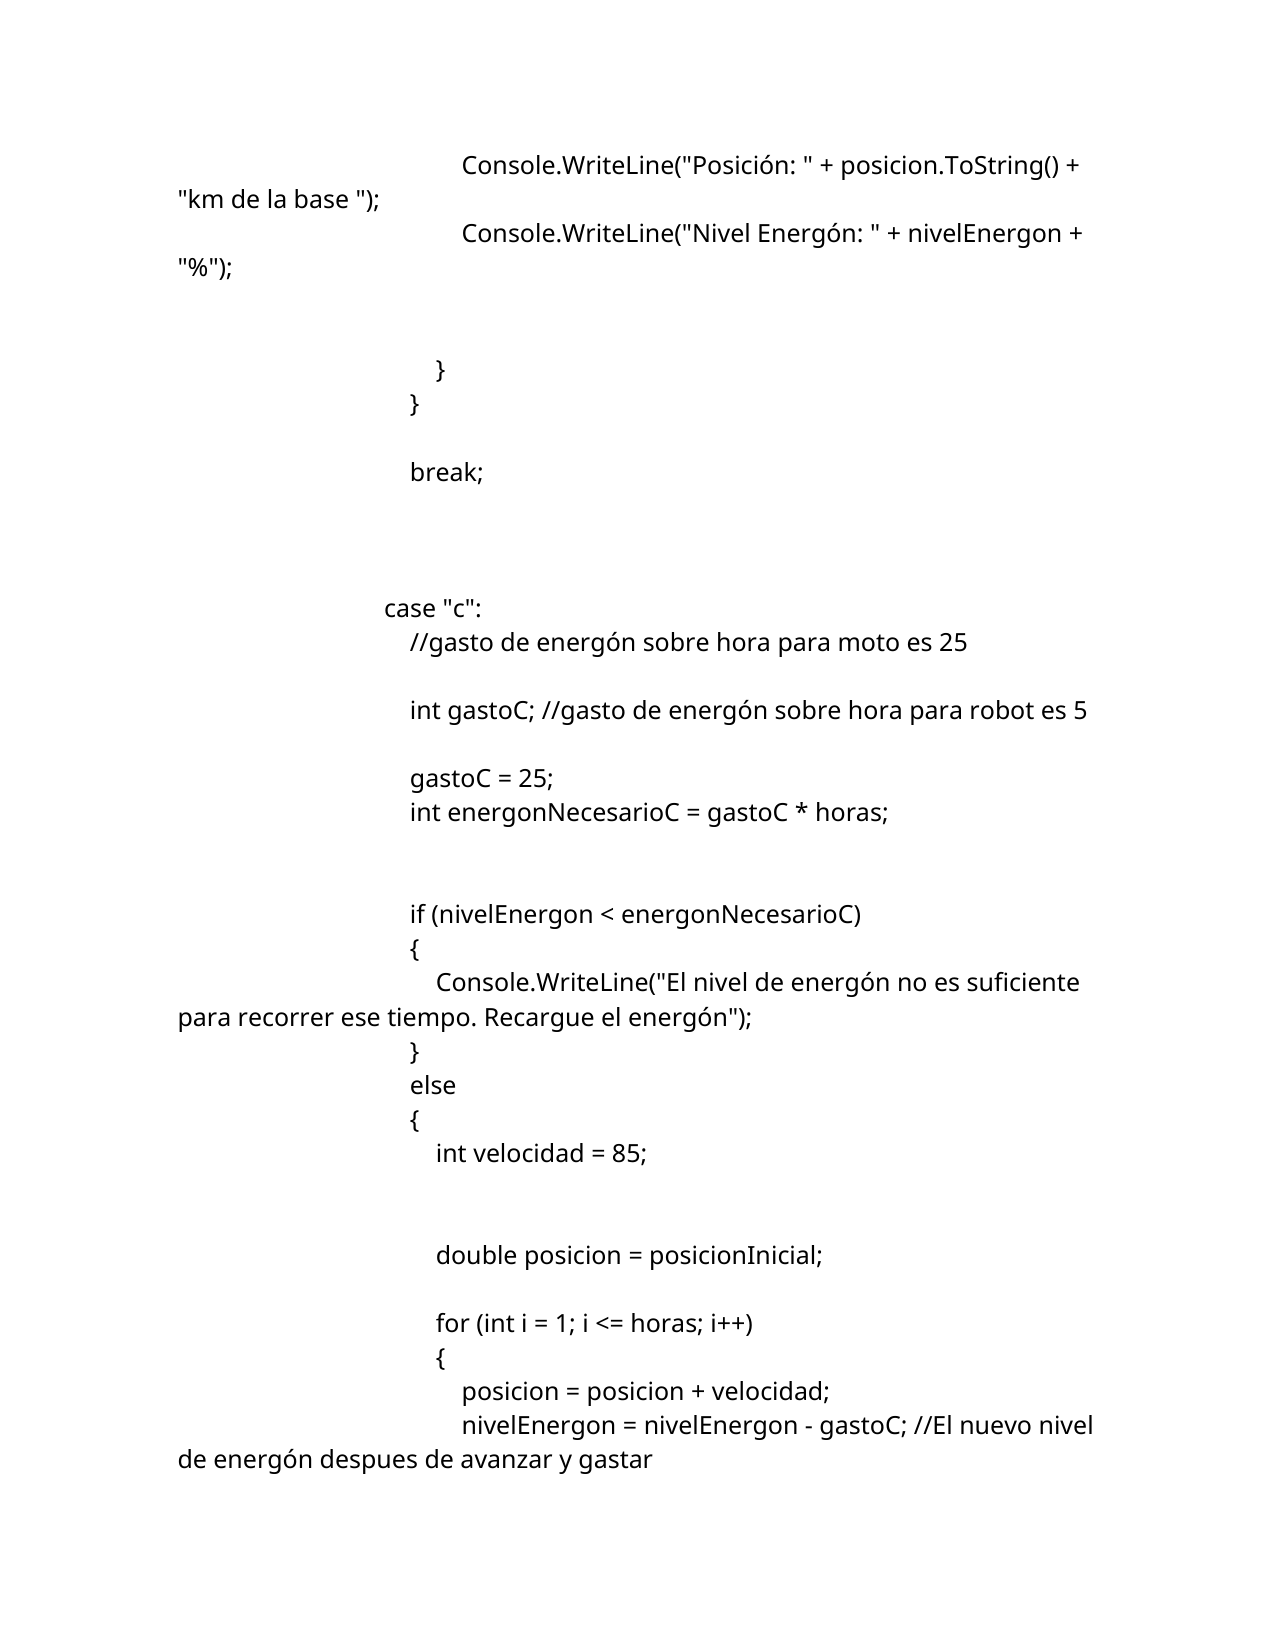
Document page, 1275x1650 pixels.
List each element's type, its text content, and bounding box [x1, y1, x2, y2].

text int energonNecesarioC = gastoC * horas; [177, 795, 1098, 829]
text nivelEnergon = nivelEnergon - gastoC; //El nuevo nivel de energón despues de avanzar y gastar [177, 1408, 1098, 1476]
text posicion = posicion + velocidad; [177, 1374, 1098, 1408]
text //gasto de energón sobre hora para moto es 25 [177, 624, 1098, 658]
text { [177, 931, 1098, 965]
text double posicion = posicionInicial; [177, 1238, 1098, 1272]
text for (int i = 1; i <= horas; i++) [177, 1306, 1098, 1340]
text int velocidad = 85; [177, 1135, 1098, 1169]
text else [177, 1067, 1098, 1101]
text { [177, 1340, 1098, 1374]
text Console.WriteLine("Nivel Energón: " + nivelEnergon + "%"); [177, 216, 1098, 284]
text case "c": [177, 590, 1098, 624]
text Console.WriteLine("Posición: " + posicion.ToString() + "km de la base "); [177, 148, 1098, 216]
text } [177, 1033, 1098, 1067]
text if (nivelEnergon < energonNecesarioC) [177, 897, 1098, 931]
text { [177, 1101, 1098, 1135]
text break; [177, 454, 1098, 488]
text gastoC = 25; [177, 761, 1098, 795]
text int gastoC; //gasto de energón sobre hora para robot es 5 [177, 693, 1098, 727]
text Console.WriteLine("El nivel de energón no es suficiente para recorrer ese tiempo. Recargue el energón"); [177, 965, 1098, 1033]
text } [177, 352, 1098, 386]
text } [177, 386, 1098, 420]
